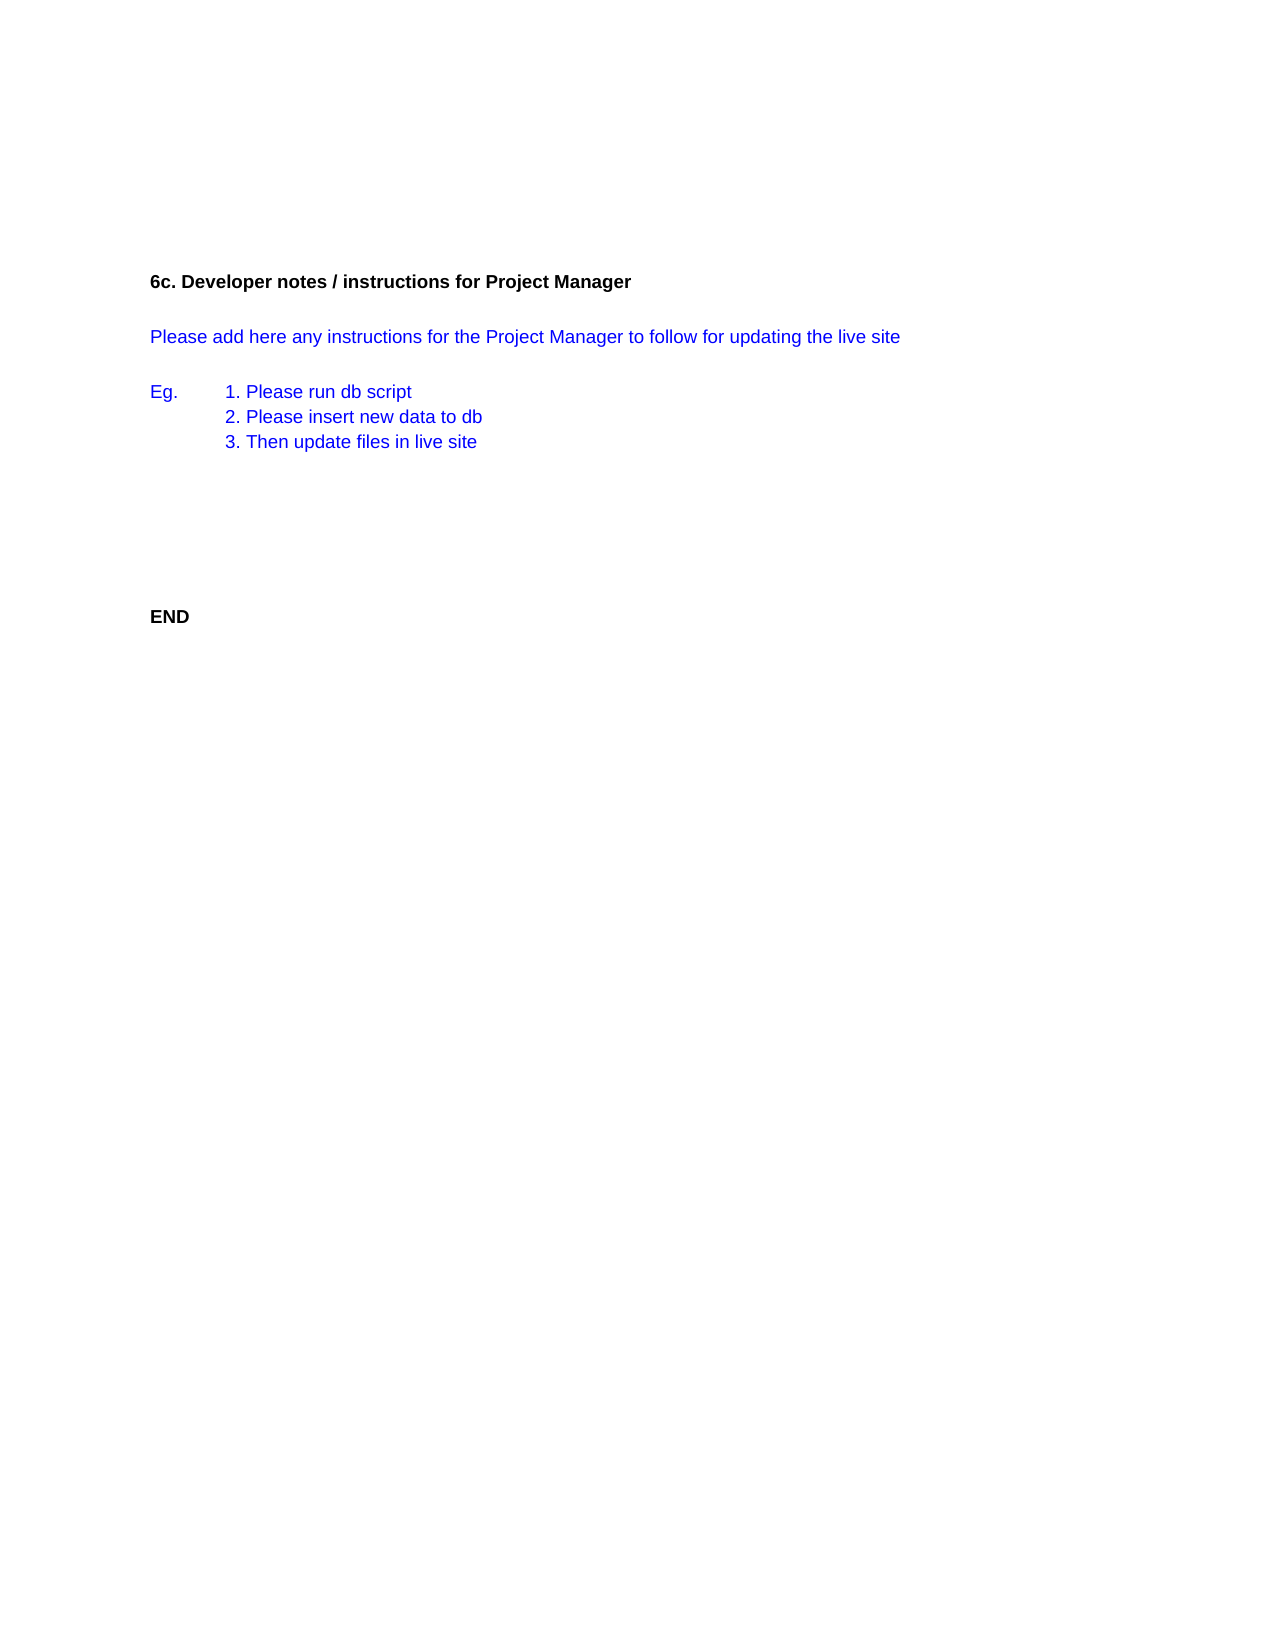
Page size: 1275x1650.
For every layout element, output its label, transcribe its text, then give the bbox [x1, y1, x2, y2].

text END [150, 606, 1125, 628]
text Eg. 1. Please run db script [150, 381, 1125, 402]
text 3. Then update files in live site [150, 430, 1125, 452]
text Please add here any instructions for the Project Manager to follow for updating the live site [150, 326, 1125, 347]
text 6c. Developer notes / instructions for Project Manager [150, 271, 1125, 292]
text 2. Please insert new data to db [150, 406, 1125, 427]
